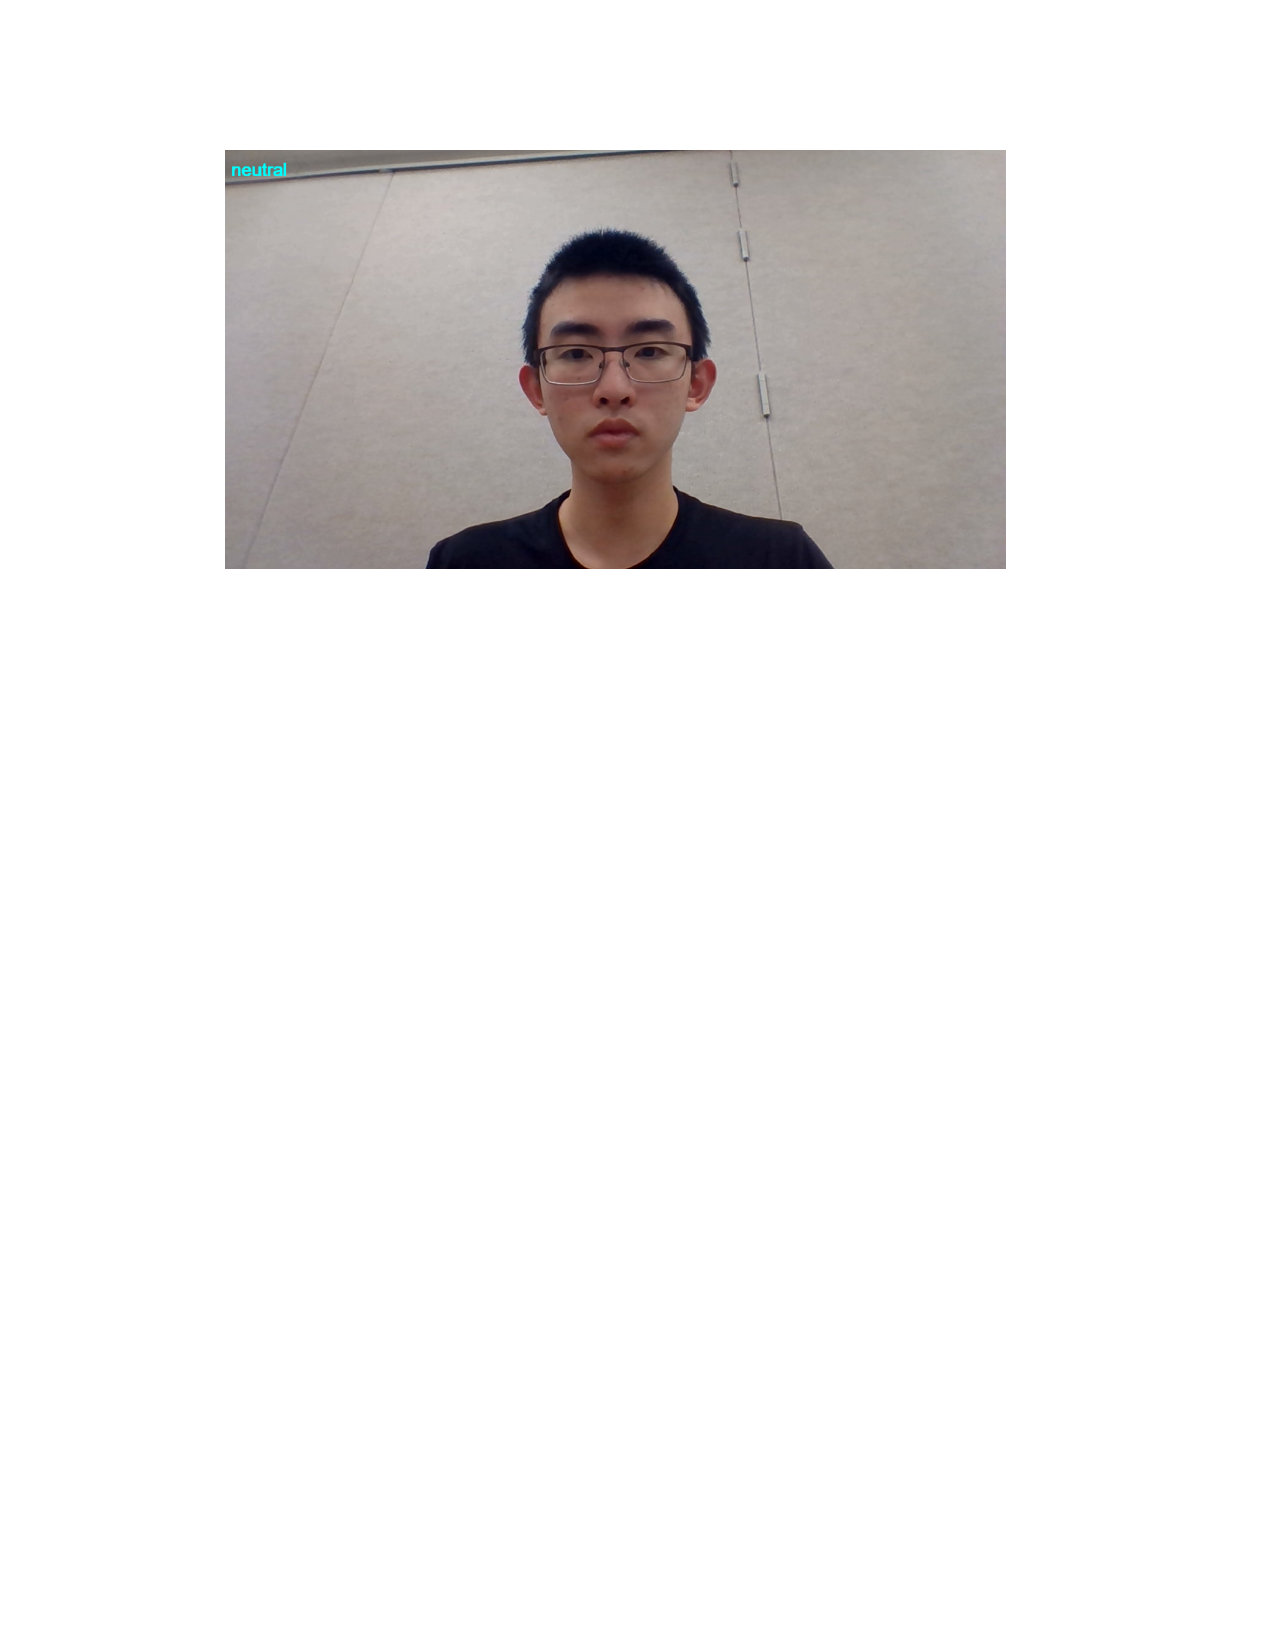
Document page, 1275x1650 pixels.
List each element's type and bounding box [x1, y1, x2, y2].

picture [225, 150, 1007, 569]
